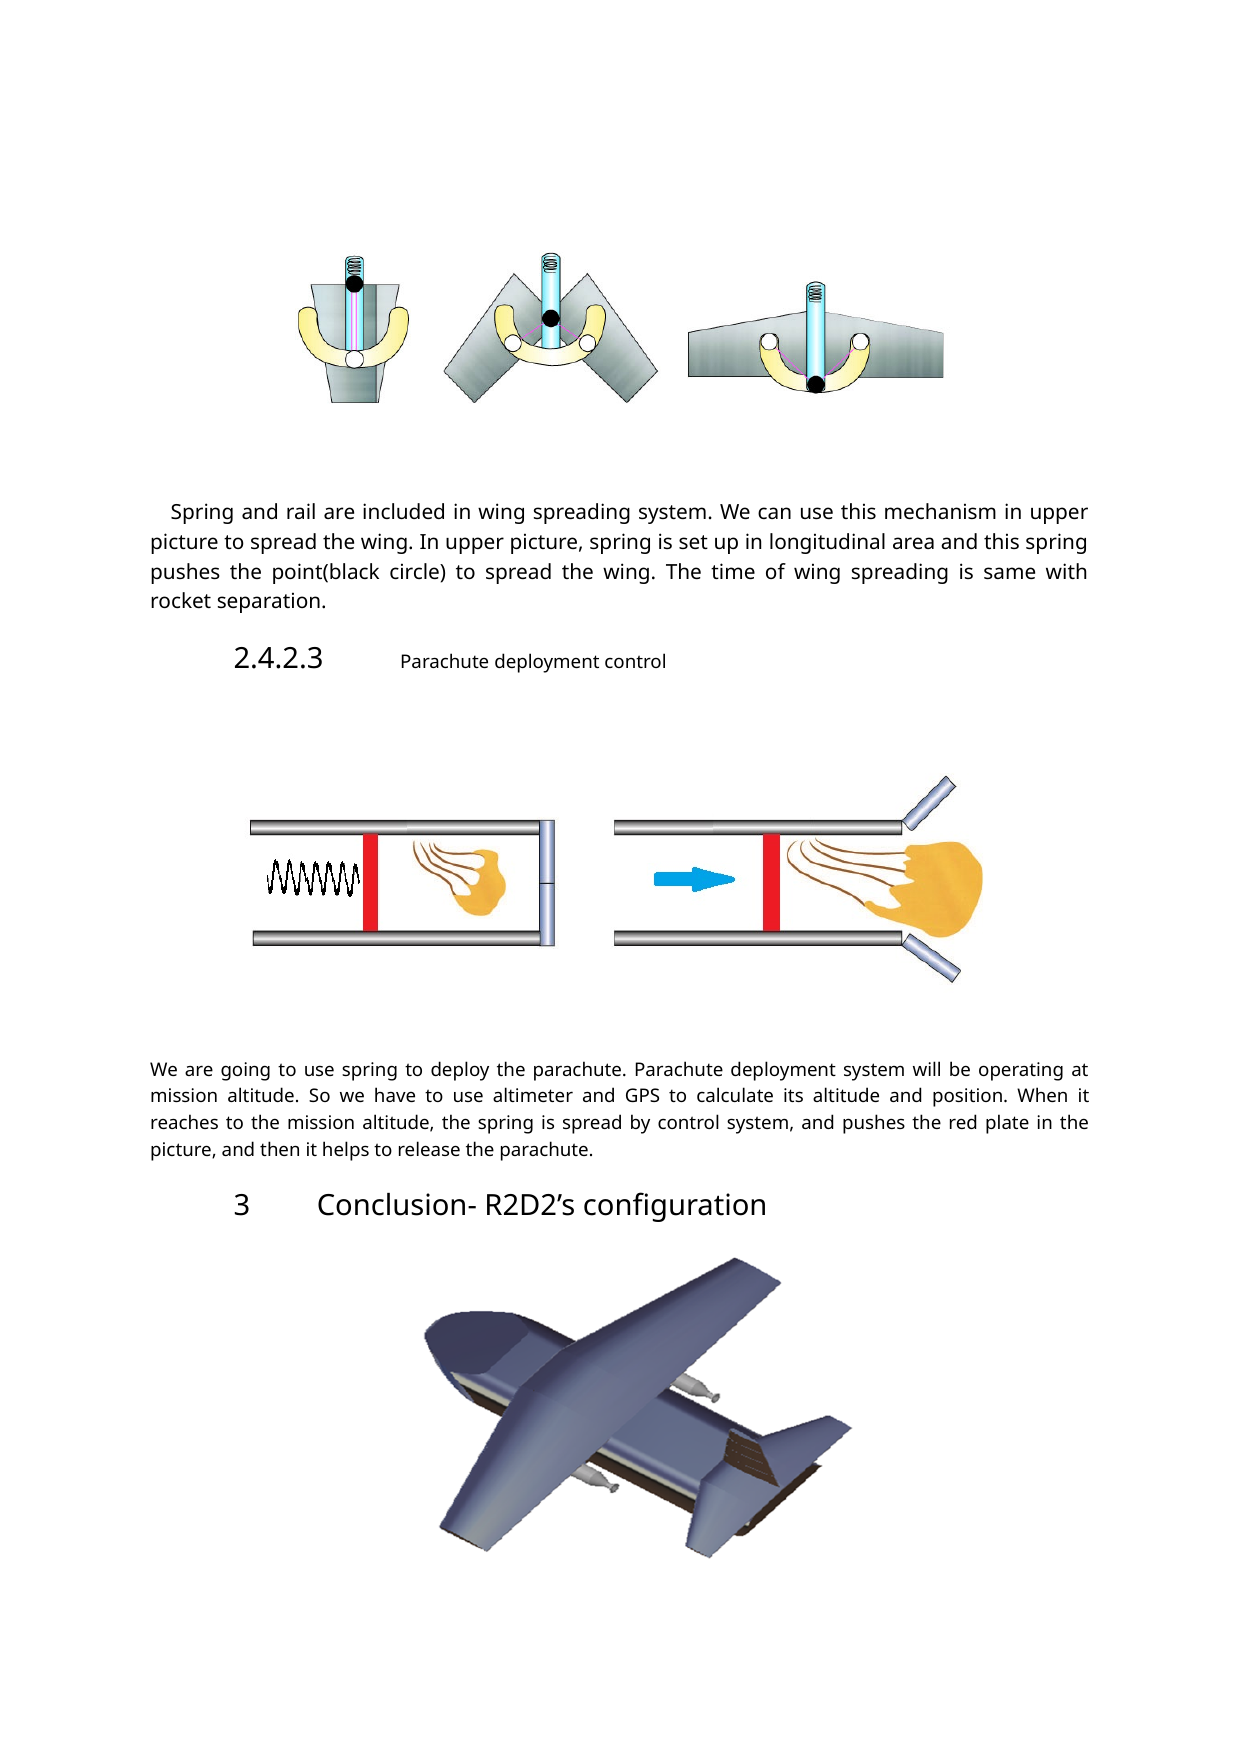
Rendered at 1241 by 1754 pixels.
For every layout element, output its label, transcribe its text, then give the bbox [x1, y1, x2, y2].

text Spring and rail are included in wing spreading system. We can use this mechanism in upper picture to spread the wing. In upper picture, spring is set up in longitudinal area and this spring pushes the point(black circle) to spread the wing. The time of wing spreading is same with rocket separation. [142, 495, 1098, 617]
picture [282, 179, 955, 476]
text We are going to use spring to deploy the parachute. Parachute deployment system will be operating at mission altitude. So we have to use altimeter and GPS to calculate its altitude and position. When it reaches to the mission altitude, the spring is spread by control system, and pushes the red plate in the picture, and then it helps to release the parachute. [142, 1054, 1098, 1164]
picture [236, 699, 1004, 1038]
list Conclusion- R2D2’s configuration [225, 1182, 1098, 1226]
list Parachute deployment control [225, 635, 1098, 679]
picture [379, 1245, 861, 1567]
